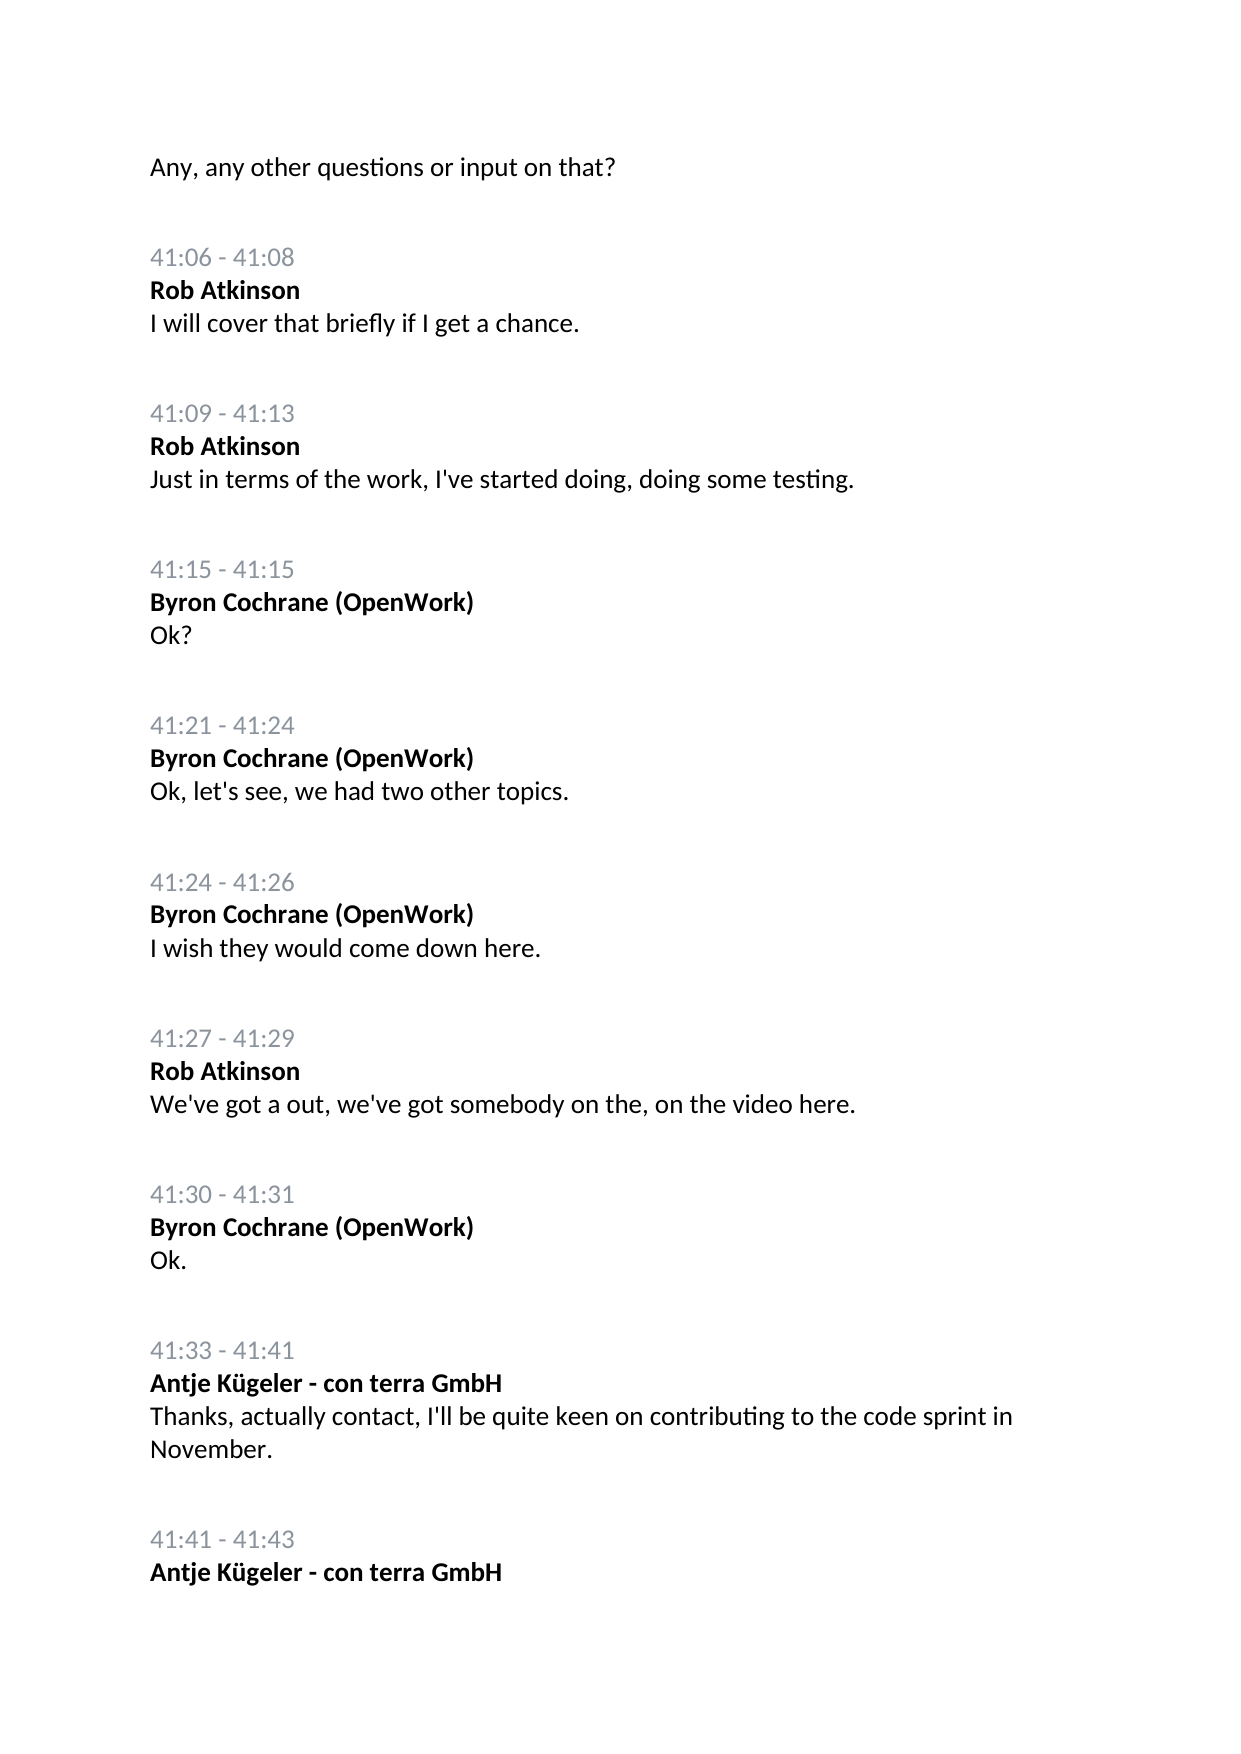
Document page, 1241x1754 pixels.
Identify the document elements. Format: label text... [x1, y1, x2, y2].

text 41:27 - 41:29 Rob Atkinson We've got a out, we've got somebody on the, on the video here. [150, 988, 1090, 1144]
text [150, 1489, 1090, 1588]
text 41:30 - 41:31 Byron Cochrane (OpenWork) Ok. [150, 1144, 1090, 1300]
text 41:15 - 41:15 Byron Cochrane (OpenWork) Ok? [150, 519, 1090, 676]
text 41:09 - 41:13 Rob Atkinson Just in terms of the work, I've started doing, doing some testing. [150, 363, 1090, 519]
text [150, 150, 1090, 207]
text 41:24 - 41:26 Byron Cochrane (OpenWork) I wish they would come down here. [150, 832, 1090, 988]
text 41:06 - 41:08 Rob Atkinson I will cover that briefly if I get a chance. [150, 207, 1090, 363]
text 41:21 - 41:24 Byron Cochrane (OpenWork) Ok, let's see, we had two other topics. [150, 676, 1090, 832]
text 41:33 - 41:41 Antje Kügeler - con terra GmbH Thanks, actually contact, I'll be quite keen on contributing to the code sprint in November. [150, 1300, 1090, 1489]
